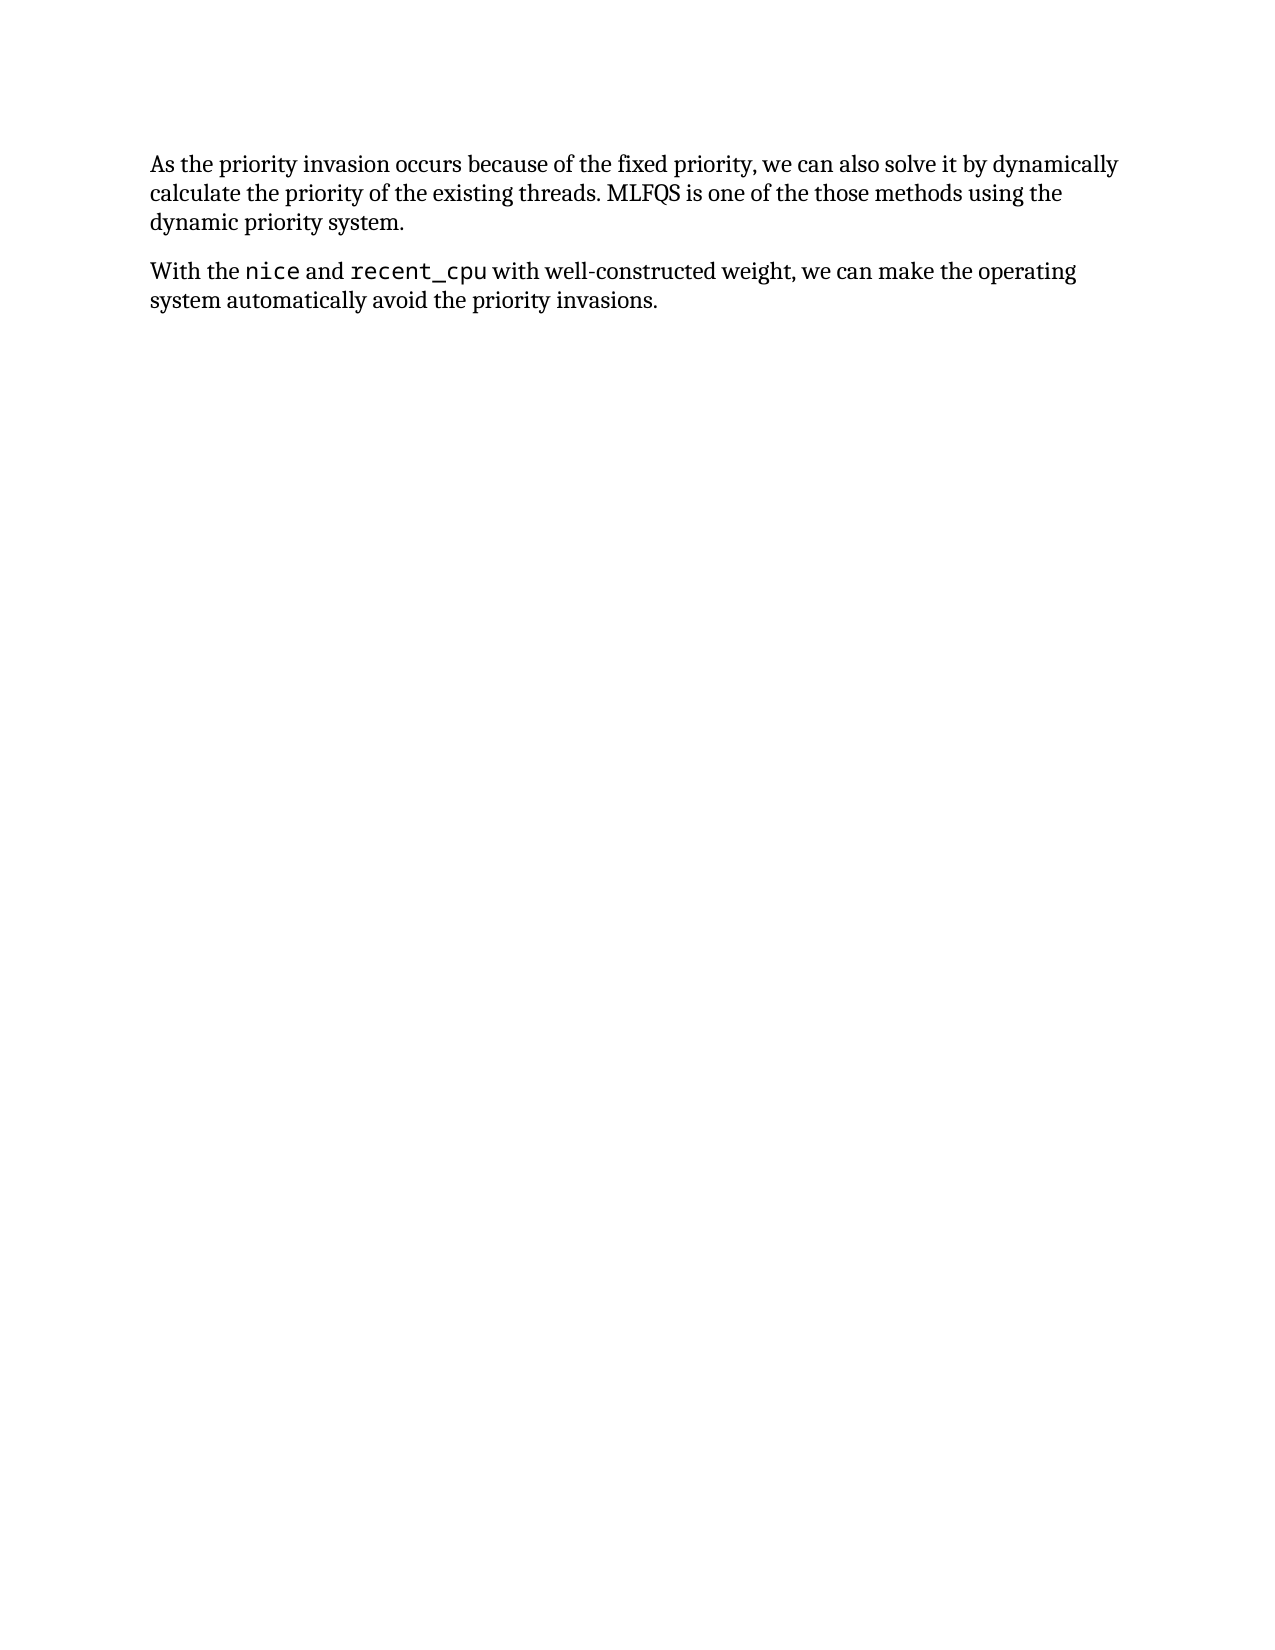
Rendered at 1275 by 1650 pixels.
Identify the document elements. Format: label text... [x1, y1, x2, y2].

text As the priority invasion occurs because of the fixed priority, we can also solve it by dynamically calculate the priority of the existing threads. MLFQS is one of the those methods using the dynamic priority system. [150, 150, 1125, 236]
text With the nice and recent_cpu with well-constructed weight, we can make the operating system automatically avoid the priority invasions. [150, 255, 1125, 315]
